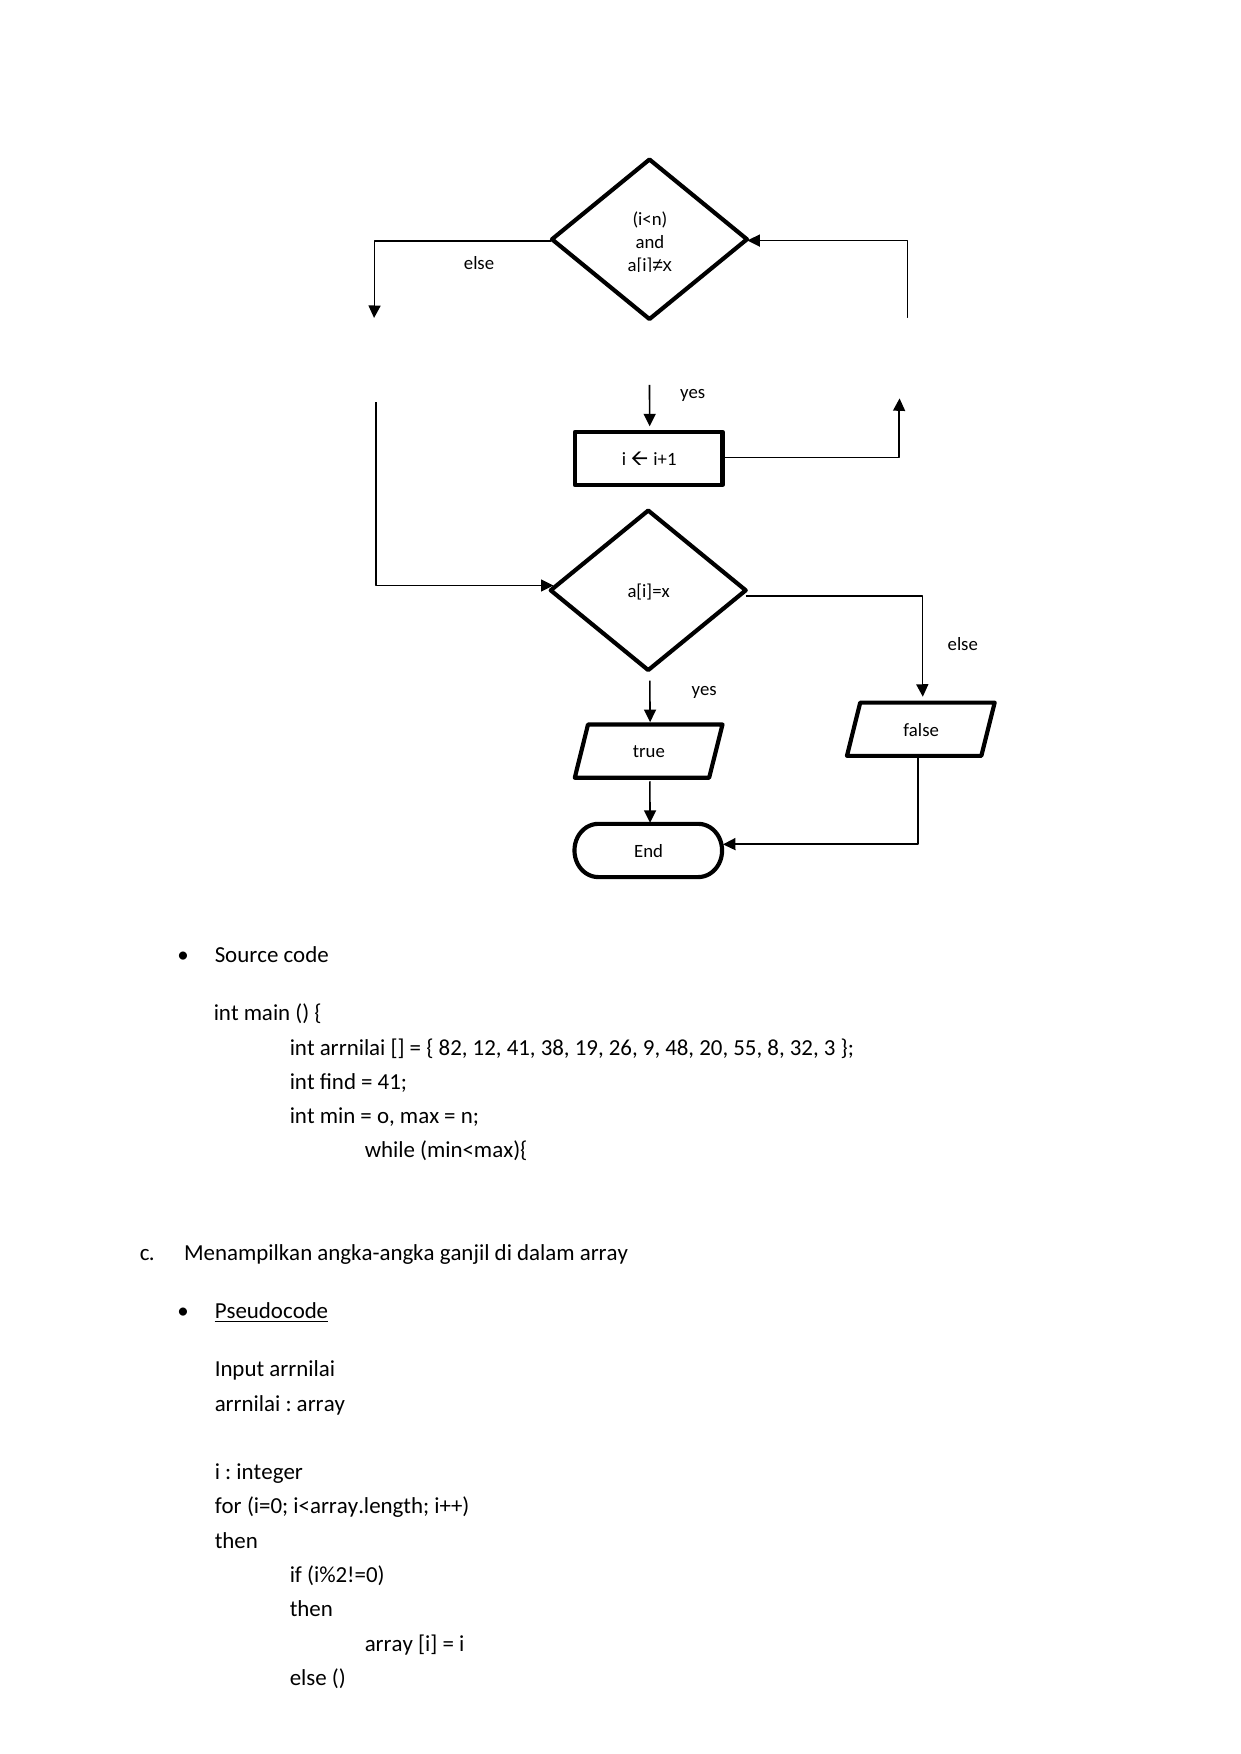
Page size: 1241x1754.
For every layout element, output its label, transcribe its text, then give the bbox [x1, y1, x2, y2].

text i : integer [177, 1457, 1088, 1485]
text for (i=0; i<array.length; i++) [177, 1492, 1088, 1520]
list Source code [177, 940, 1088, 968]
text Input arrnilai [177, 1354, 1088, 1383]
text else () [177, 1663, 1088, 1691]
text int arrnilai [] = { 82, 12, 41, 38, 19, 26, 9, 48, 20, 55, 8, 32, 3 }; [213, 1033, 1088, 1061]
text arrnilai : array [177, 1389, 1088, 1417]
text int min = o, max = n; [213, 1101, 1088, 1129]
text int find = 41; [213, 1067, 1088, 1095]
text then [177, 1594, 1088, 1622]
list Menampilkan angka-angka ganjil di dalam array [139, 1238, 1088, 1266]
text then [177, 1526, 1088, 1554]
text if (i%2!=0) [177, 1560, 1088, 1588]
text while (min<max){ [213, 1136, 1088, 1163]
text array [i] = i [177, 1629, 1088, 1657]
text int main () { [213, 998, 1088, 1026]
list Pseudocode [177, 1296, 1088, 1324]
